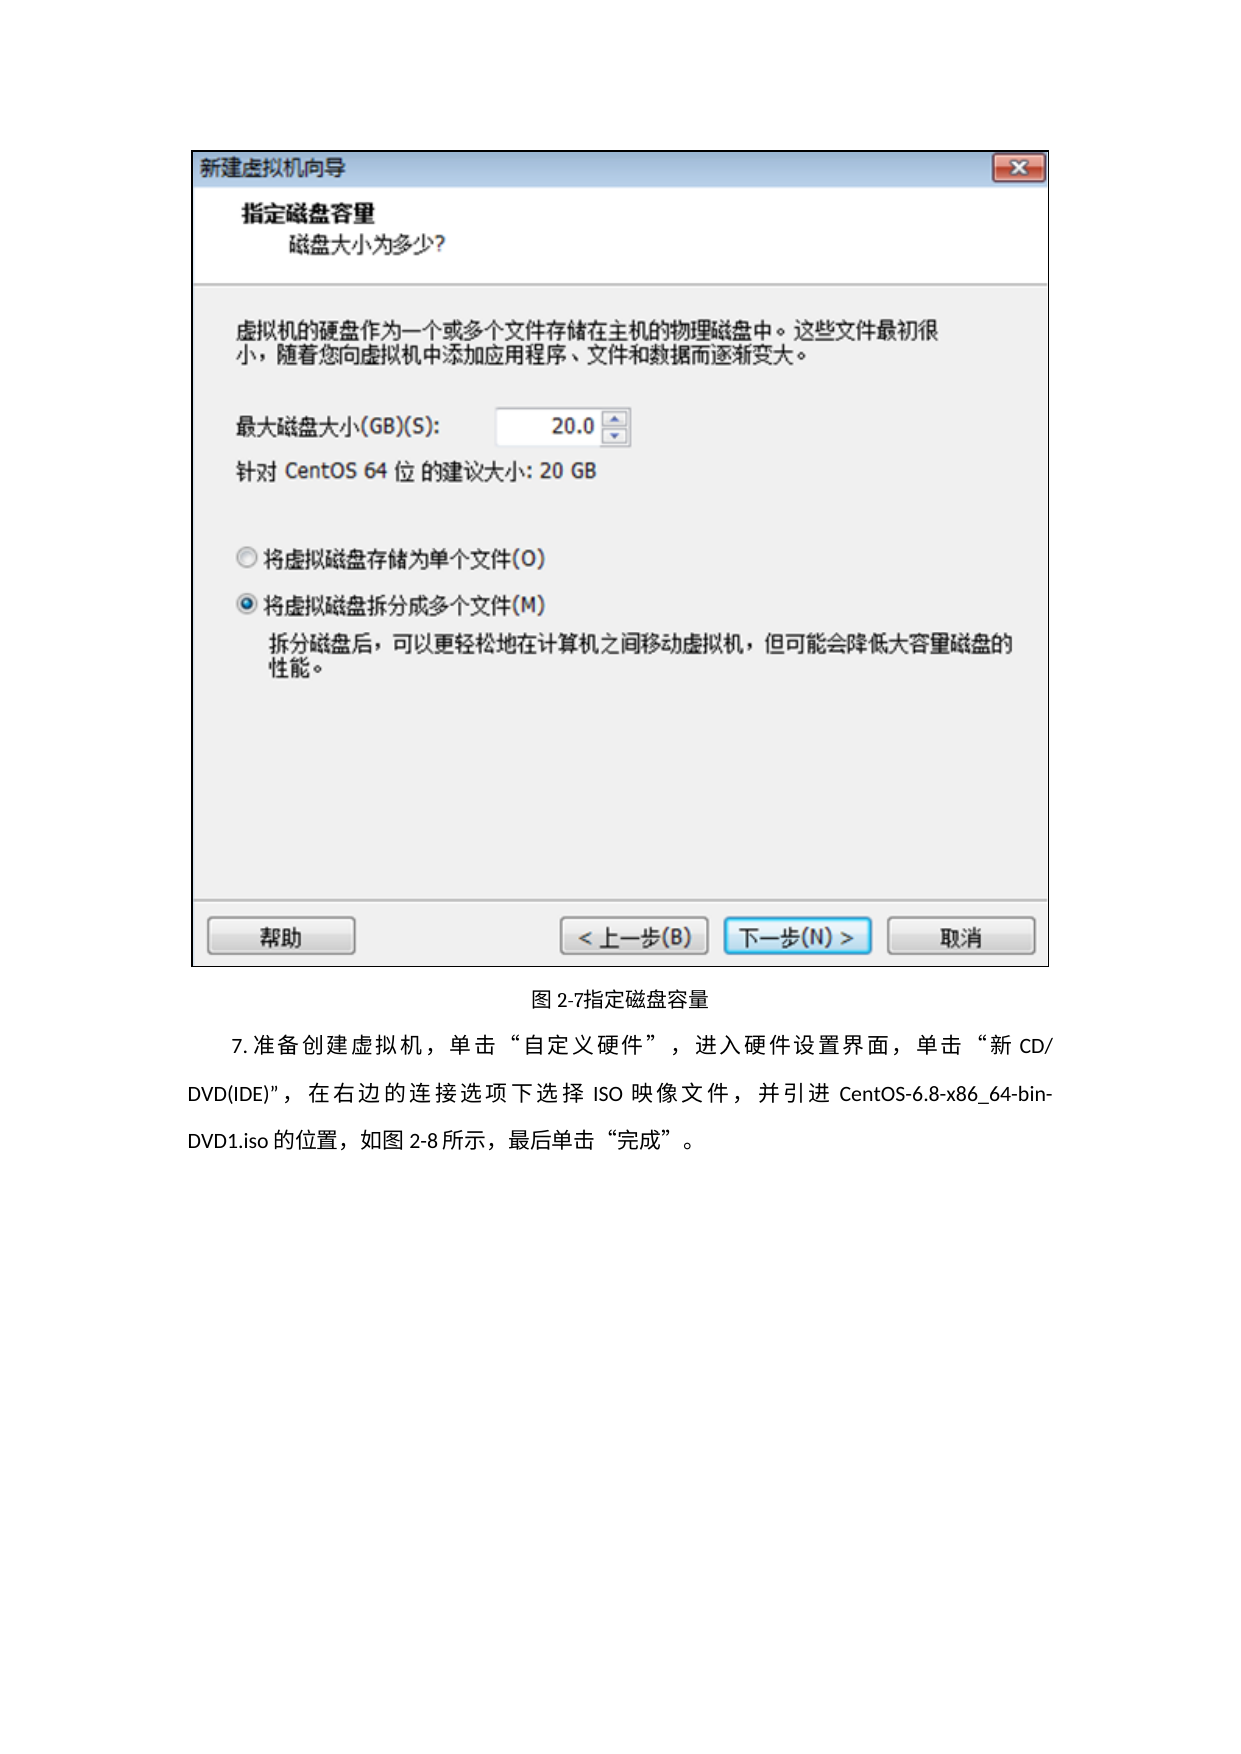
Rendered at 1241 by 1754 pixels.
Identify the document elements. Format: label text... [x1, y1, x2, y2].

picture [193, 152, 1048, 966]
text 图 2-7指定磁盘容量 [187, 983, 1053, 1013]
list 准备创建虚拟机，单击“自定义硬件”，进入硬件设置界面，单击“新CD/DVD(IDE)”，在右边的连接选项下选择ISO映像文件，并引进CentOS-6.8-x86_64-bin-DVD1.iso的位置，如图 2-8所示，最后单击“完成”。 [187, 1028, 1053, 1155]
